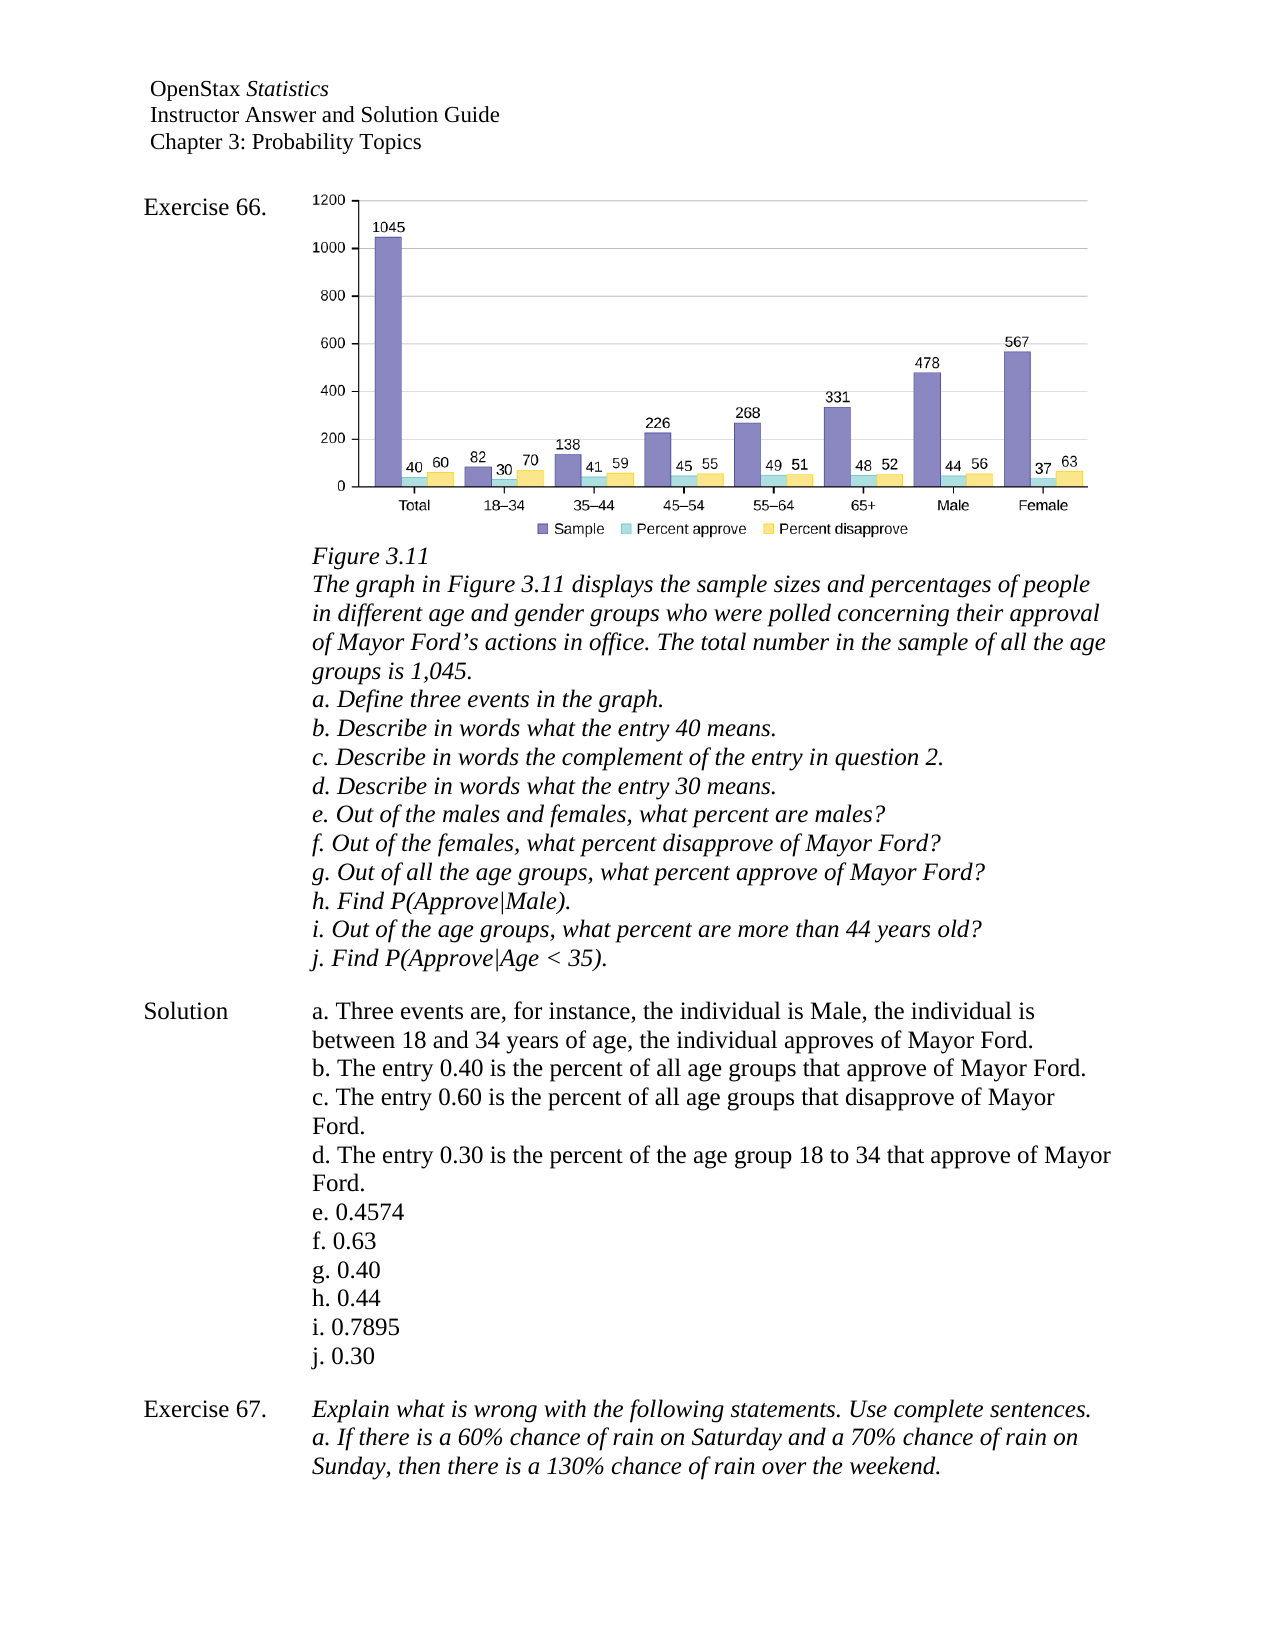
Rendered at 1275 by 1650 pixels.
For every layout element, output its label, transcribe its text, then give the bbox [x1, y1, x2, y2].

table_cell Exercise 66. [131, 180, 300, 984]
table_cell Figure 3.11 The graph in Figure 3.11 displays the sample sizes and percentages of people in different age and gender groups who were polled concerning their approval of Mayor Ford’s actions in office. The total number in the sample of all the age groups is 1,045. a. Define three events in the graph. b. Describe in words what the entry 40 means. c. Describe in words the complement of the entry in question 2. d. Describe in words what the entry 30 means. e. Out of the males and females, what percent are males? f. Out of the females, what percent disapprove of Mayor Ford? g. Out of all the age groups, what percent approve of Mayor Ford? h. Find P(Approve|Male). i. Out of the age groups, what percent are more than 44 years old? j. Find P(Approve|Age < 35). [300, 180, 1125, 984]
table_cell Solution [131, 984, 300, 1382]
table_cell Exercise 67. [131, 1382, 300, 1492]
picture [311, 192, 1091, 541]
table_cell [300, 1382, 1125, 1492]
table_cell a. Three events are, for instance, the individual is Male, the individual is between 18 and 34 years of age, the individual approves of Mayor Ford. b. The entry 0.40 is the percent of all age groups that approve of Mayor Ford. c. The entry 0.60 is the percent of all age groups that disapprove of Mayor Ford. d. The entry 0.30 is the percent of the age group 18 to 34 that approve of Mayor Ford. e. 0.4574 f. 0.63 g. 0.40 h. 0.44 i. 0.7895 j. 0.30 [300, 984, 1125, 1382]
